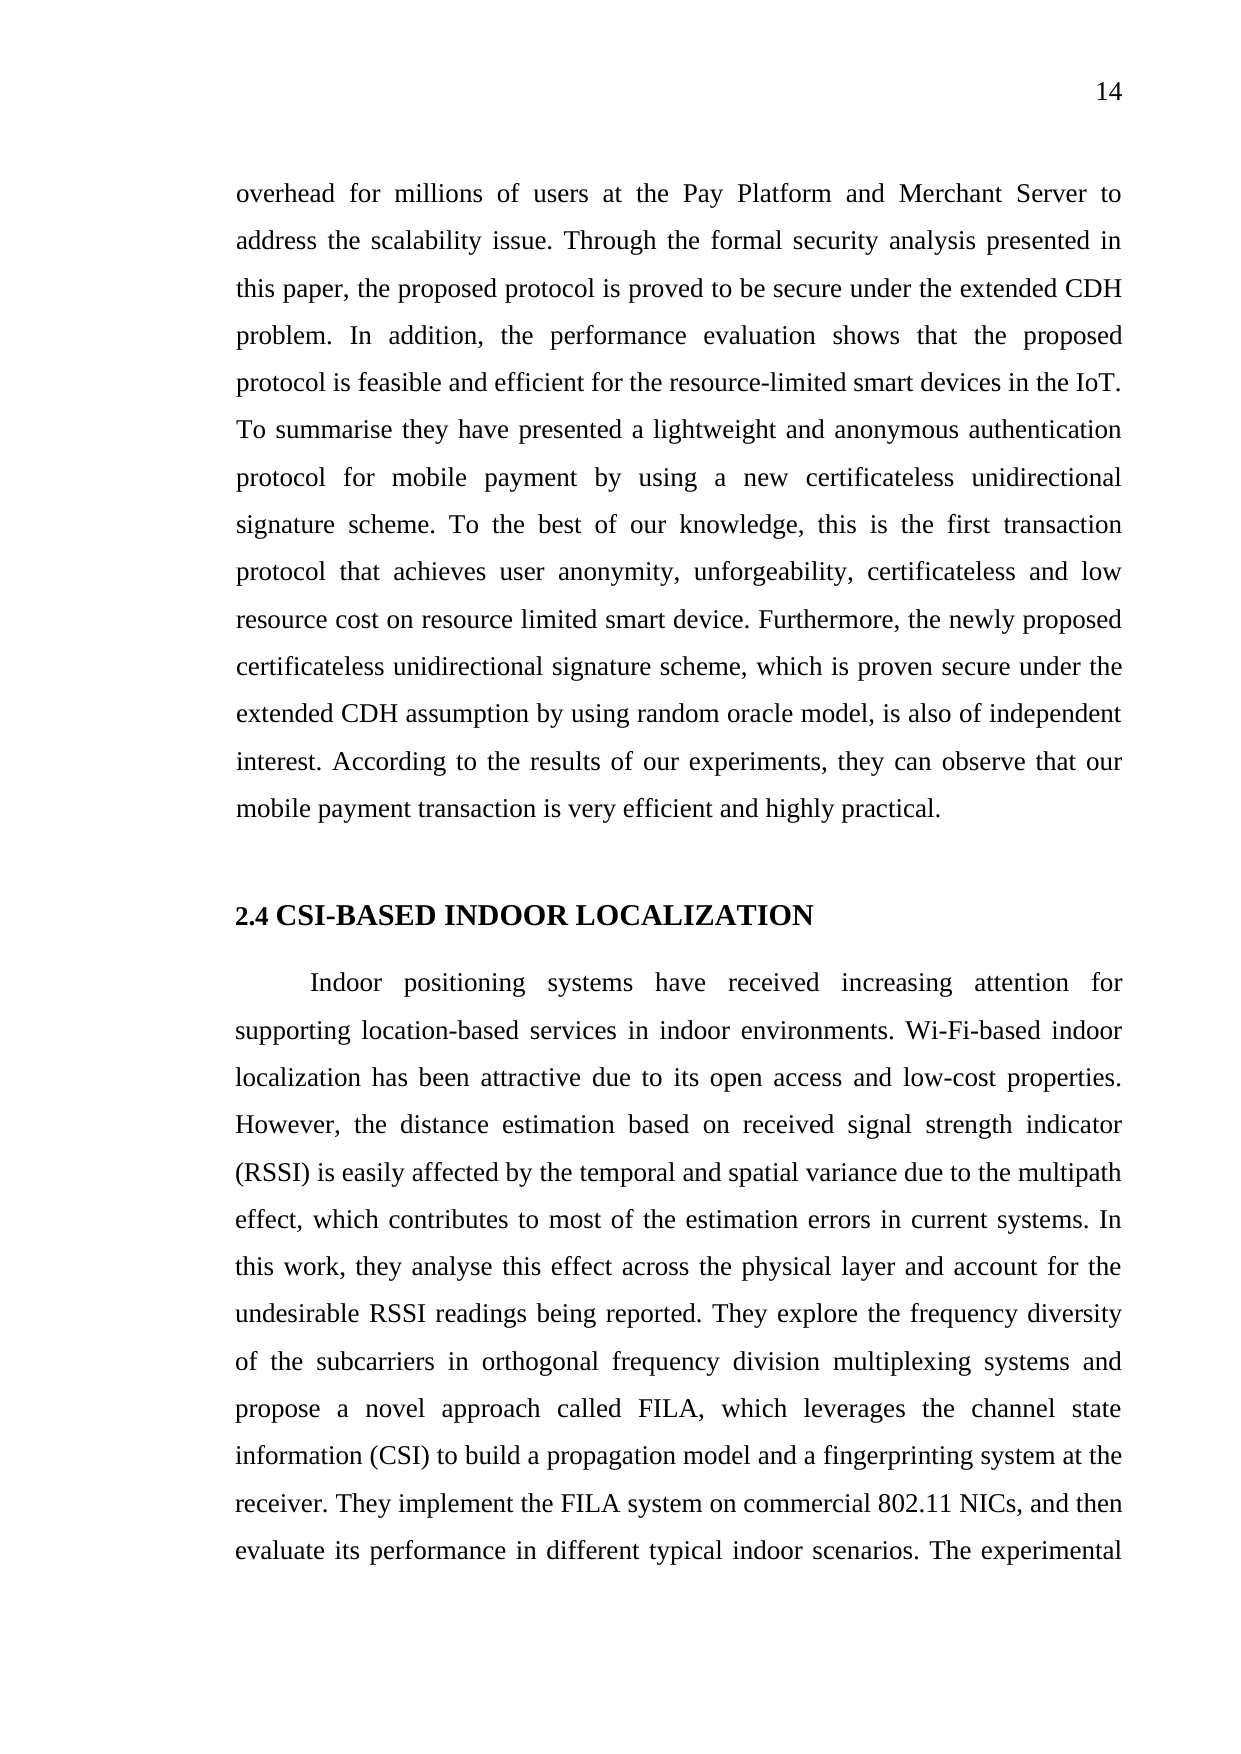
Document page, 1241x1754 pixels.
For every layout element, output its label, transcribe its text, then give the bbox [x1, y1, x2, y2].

subtitle 2.4 CSI-BASED INDOOR LOCALIZATION [235, 897, 1128, 932]
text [235, 177, 1123, 823]
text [235, 967, 1123, 1565]
